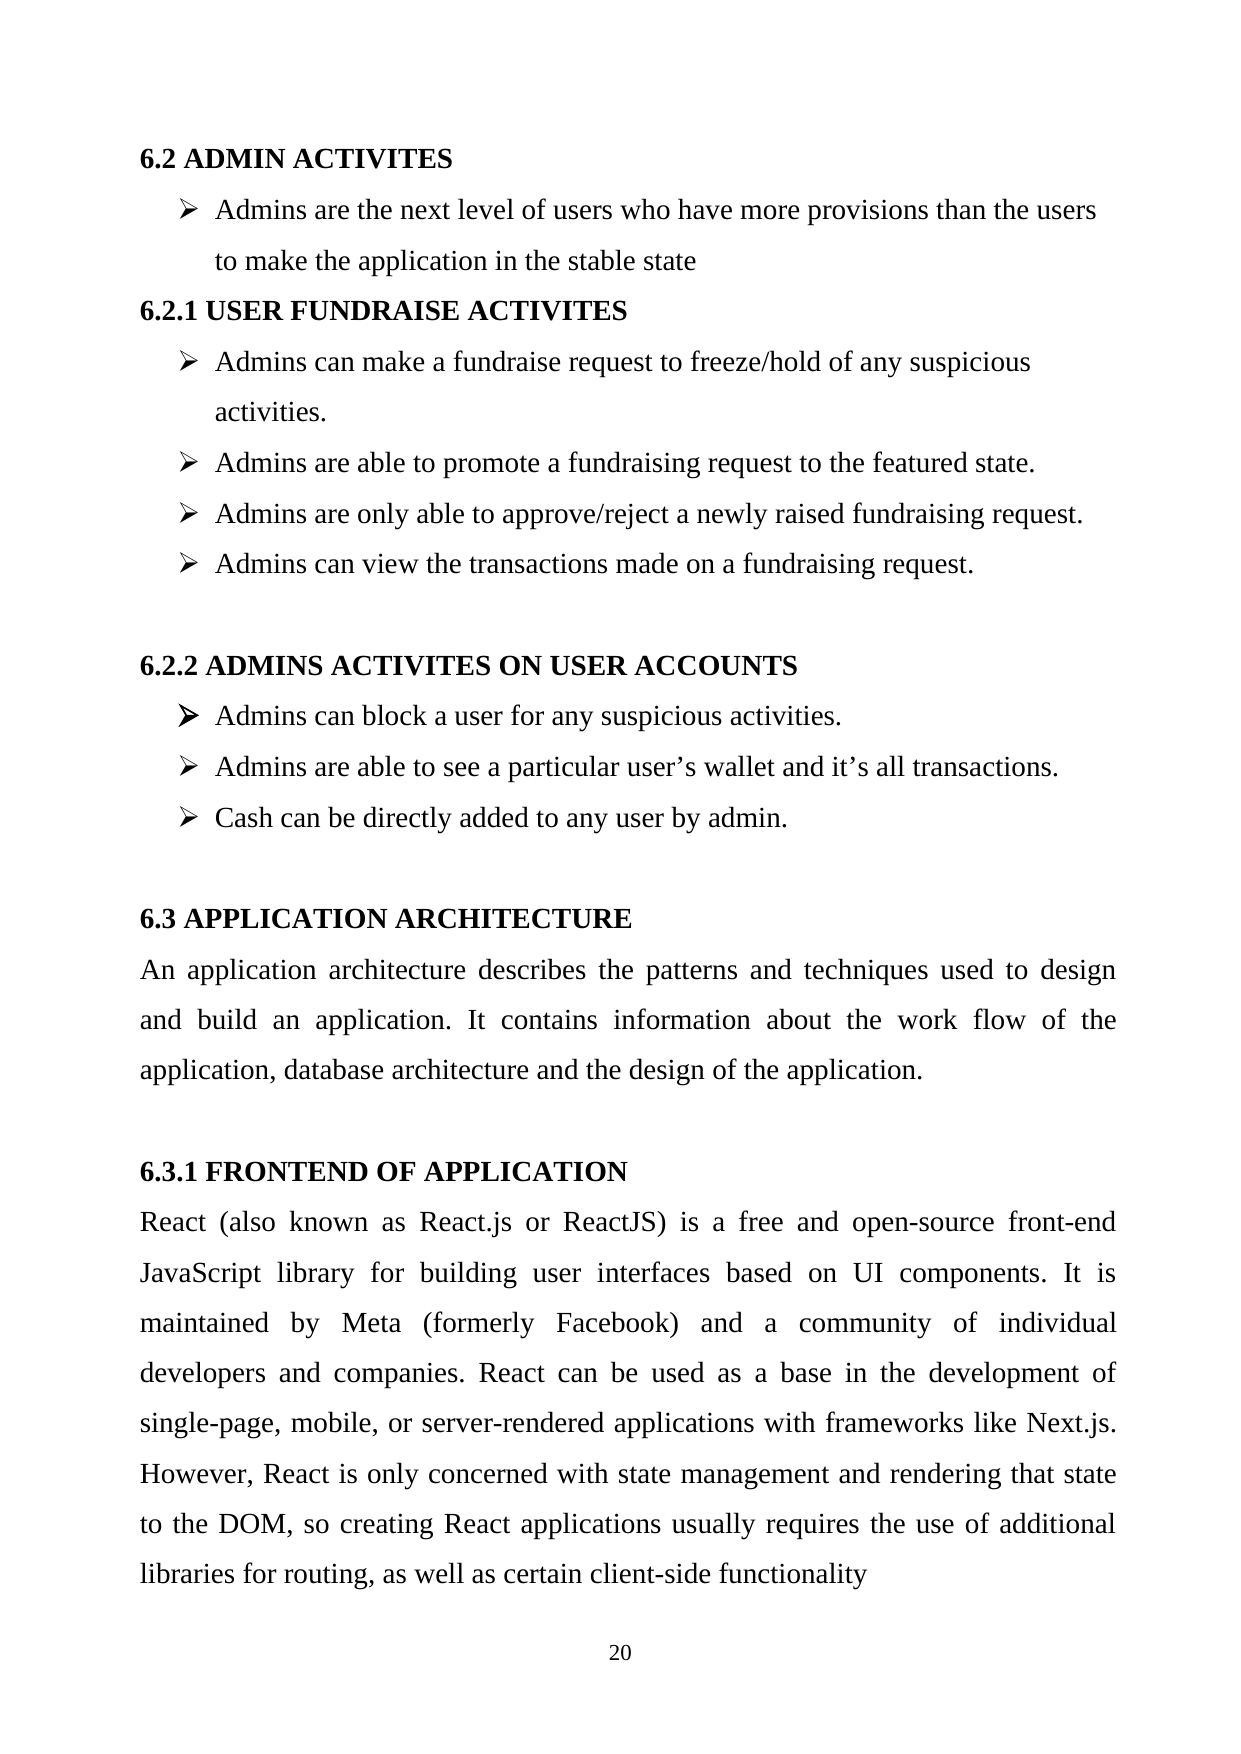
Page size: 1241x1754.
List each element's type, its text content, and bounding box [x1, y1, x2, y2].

list Admins can view the transactions made on a fundraising request. [177, 546, 1118, 580]
list Admins are only able to approve/reject a newly raised fundraising request. [177, 496, 1118, 529]
text 6.2 ADMIN ACTIVITES [139, 142, 1118, 175]
list Cash can be directly added to any user by admin. [177, 800, 1118, 833]
text An application architecture describes the patterns and techniques used to design and build an application. It contains information about the work flow of the application, database architecture and the design of the application. [139, 952, 1118, 1086]
list Admins can make a fundraise request to freeze/hold of any suspicious activities. [177, 344, 1118, 428]
text 6.3.1 FRONTEND OF APPLICATION [139, 1154, 1118, 1187]
list Admins can block a user for any suspicious activities. [177, 698, 1118, 732]
text React (also known as React.js or ReactJS) is a free and open-source front-end JavaScript library for building user interfaces based on UI components. It is maintained by Meta (formerly Facebook) and a community of individual developers and companies. React can be used as a base in the development of single-page, mobile, or server-rendered applications with frameworks like Next.js. However, React is only concerned with state management and rendering that state to the DOM, so creating React applications usually requires the use of additional libraries for routing, as well as certain client-side functionality [139, 1204, 1118, 1590]
text 6.2.1 USER FUNDRAISE ACTIVITES [139, 293, 1118, 327]
list Admins are the next level of users who have more provisions than the users to make the application in the stable state [177, 192, 1118, 276]
text 6.3 APPLICATION ARCHITECTURE [139, 901, 1118, 935]
list Admins are able to promote a fundraising request to the featured state. [177, 445, 1118, 479]
list Admins are able to see a particular user’s wallet and it’s all transactions. [177, 749, 1118, 783]
text 6.2.2 ADMINS ACTIVITES ON USER ACCOUNTS [139, 648, 1118, 681]
